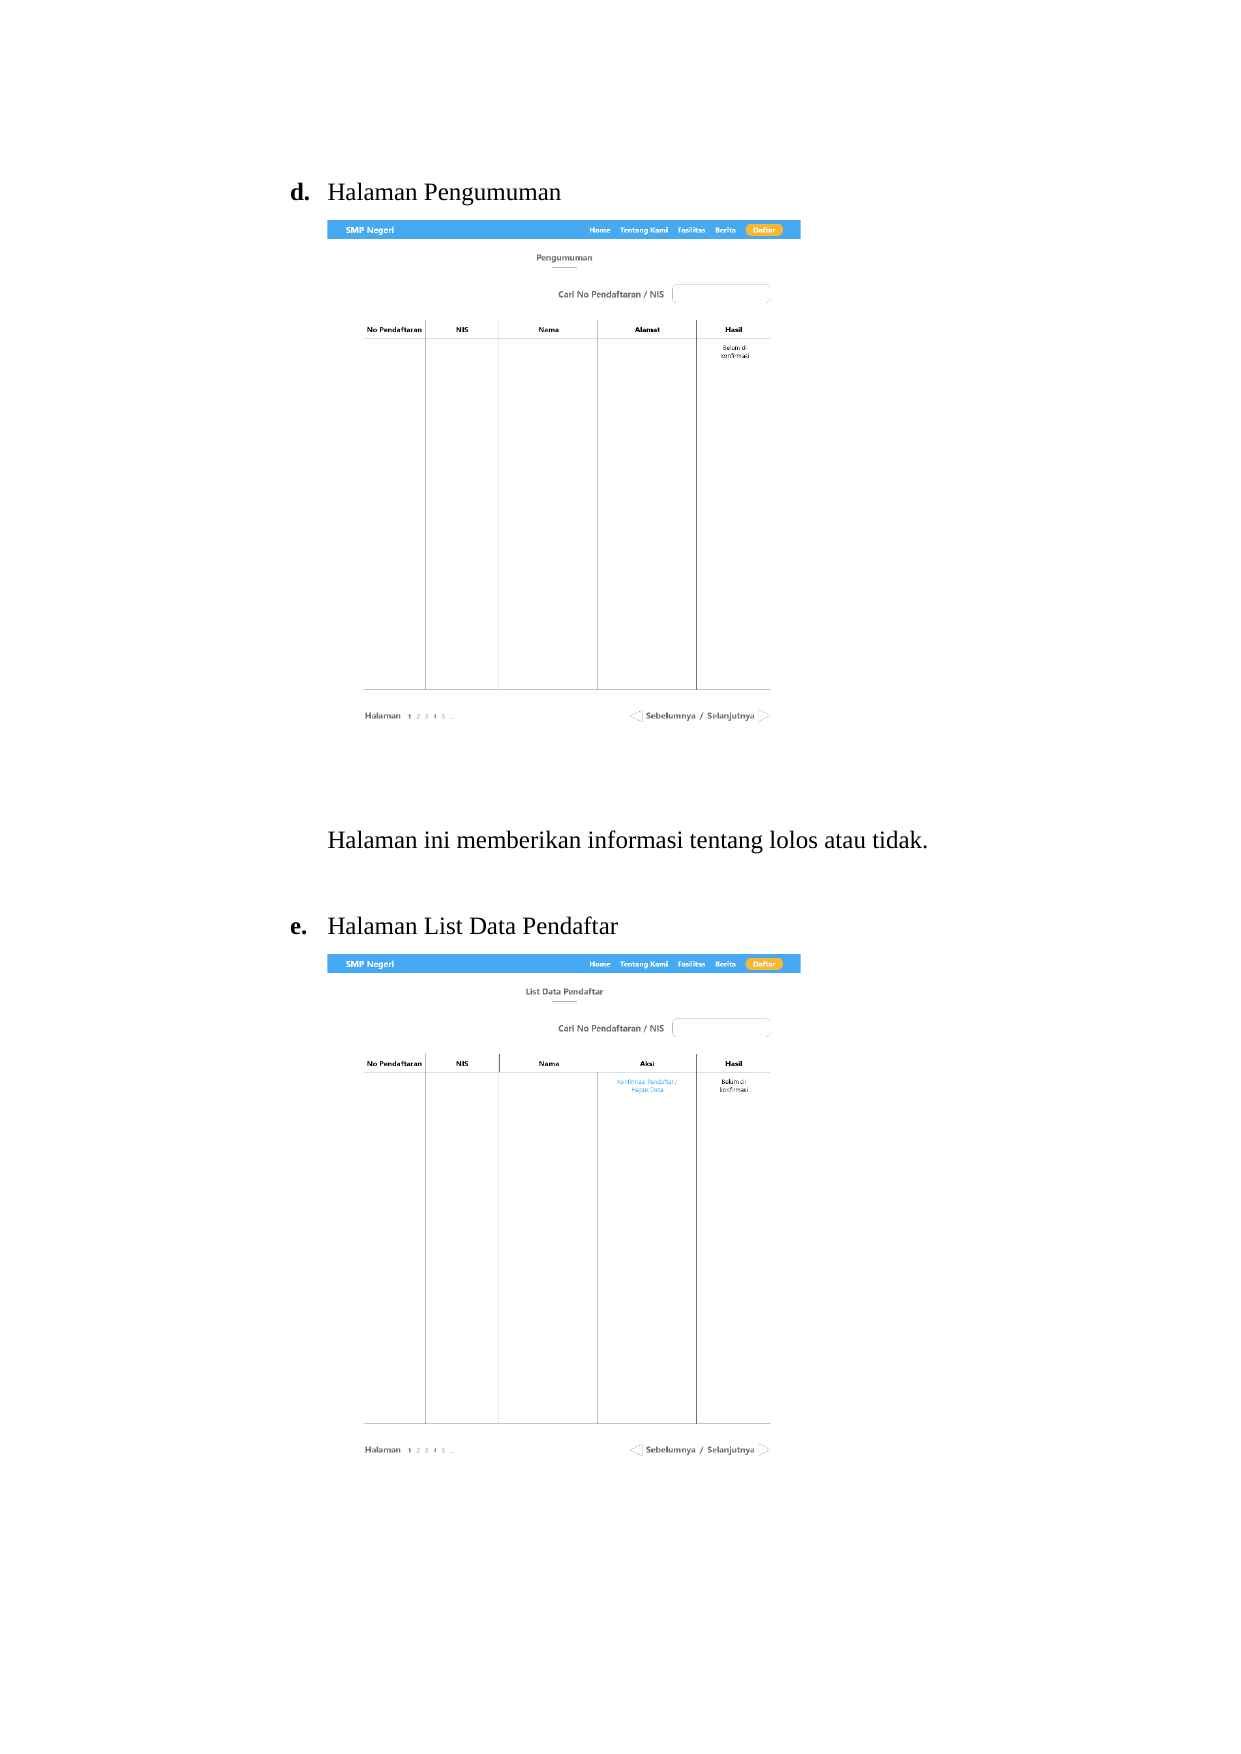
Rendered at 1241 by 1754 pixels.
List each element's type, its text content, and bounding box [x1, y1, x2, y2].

picture [327, 220, 801, 811]
list Halaman ini memberikan informasi tentang lolos atau tidak. [327, 825, 1063, 853]
list Halaman List Data Pendaftar [290, 911, 1063, 940]
list Halaman Pengumuman [290, 177, 1063, 206]
picture [327, 954, 801, 1545]
